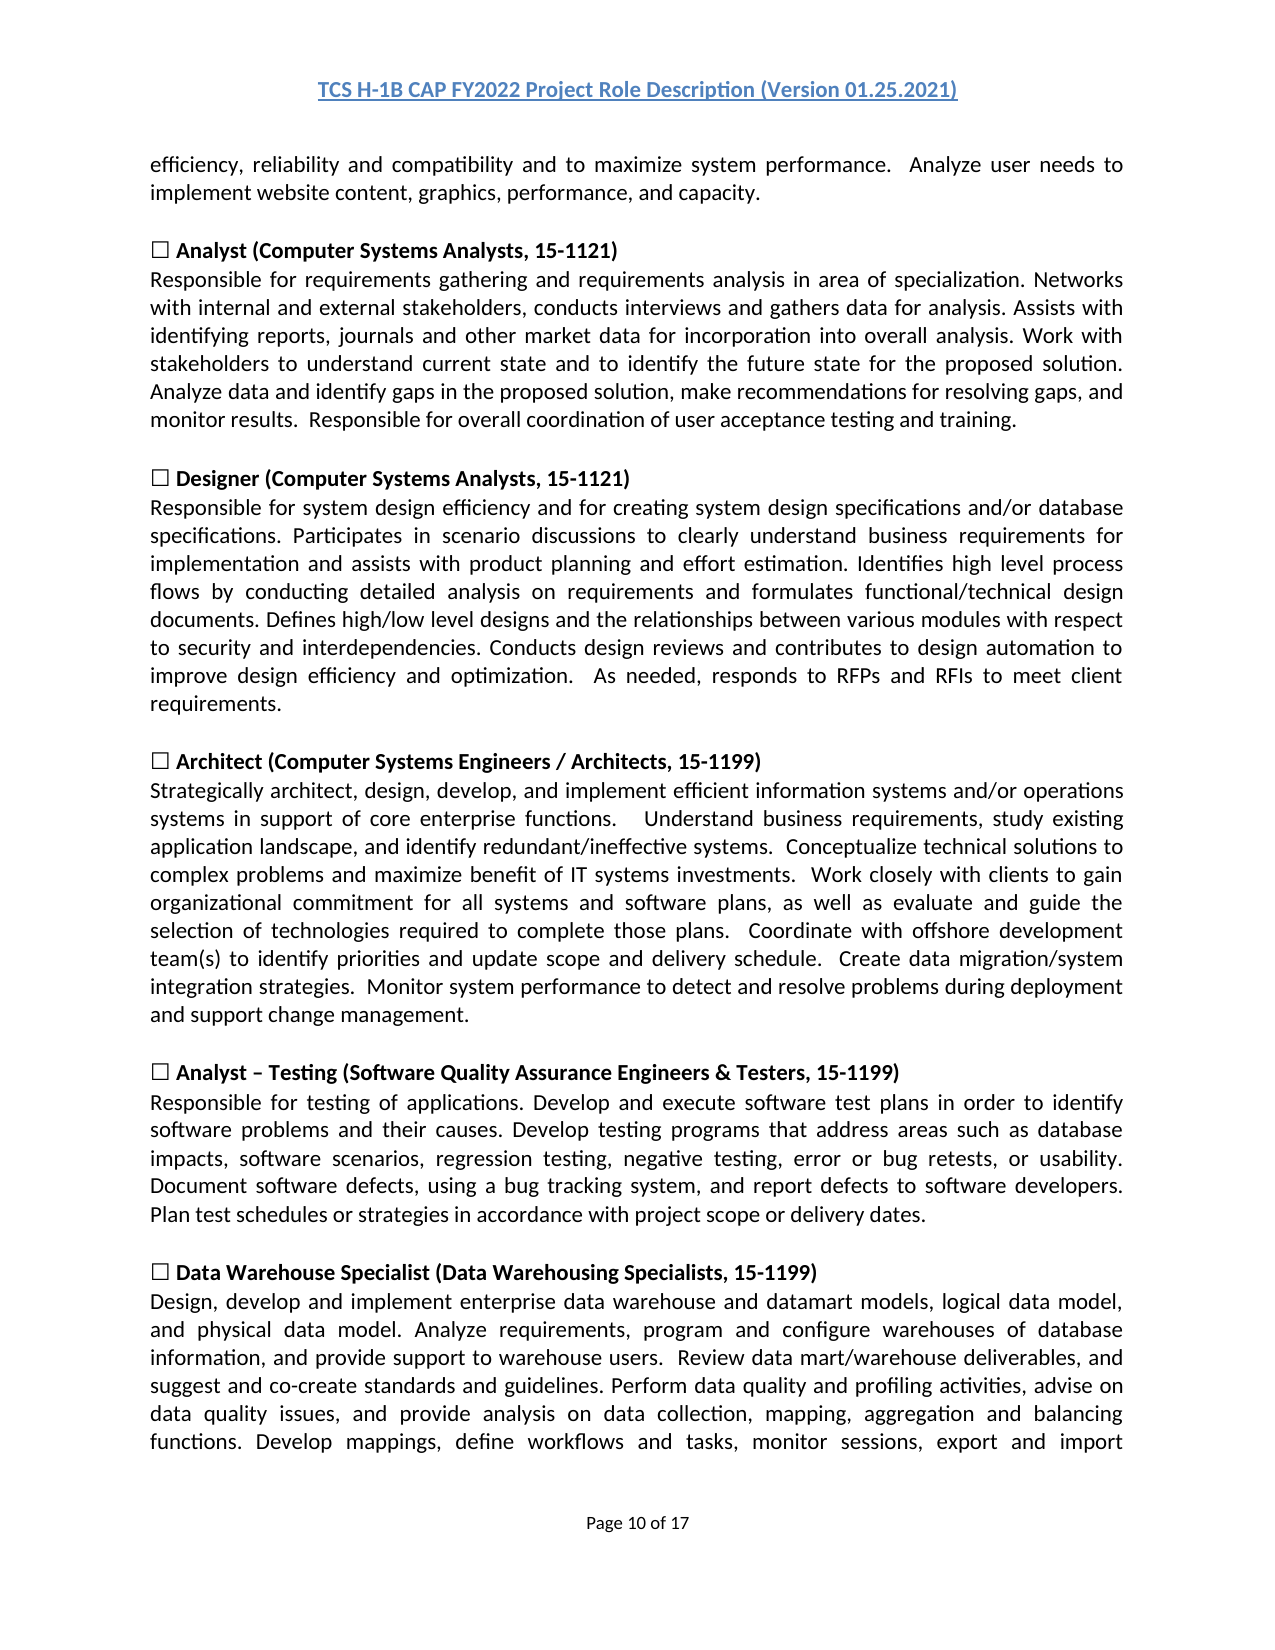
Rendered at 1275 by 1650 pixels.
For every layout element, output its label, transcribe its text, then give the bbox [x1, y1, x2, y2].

text Responsible for requirements gathering and requirements analysis in area of specialization. Networks with internal and external stakeholders, conducts interviews and gathers data for analysis. Assists with identifying reports, journals and other market data for incorporation into overall analysis. Work with stakeholders to understand current state and to identify the future state for the proposed solution. Analyze data and identify gaps in the proposed solution, make recommendations for resolving gaps, and monitor results. Responsible for overall coordination of user acceptance testing and training. [150, 265, 1125, 433]
text Strategically architect, design, develop, and implement efficient information systems and/or operations systems in support of core enterprise functions. Understand business requirements, study existing application landscape, and identify redundant/ineffective systems. Conceptualize technical solutions to complex problems and maximize benefit of IT systems investments. Work closely with clients to gain organizational commitment for all systems and software plans, as well as evaluate and guide the selection of technologies required to complete those plans. Coordinate with offshore development team(s) to identify priorities and update scope and delivery schedule. Create data migration/system integration strategies. Monitor system performance to detect and resolve problems during deployment and support change management. [150, 776, 1125, 1028]
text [150, 150, 1125, 206]
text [150, 1287, 1125, 1455]
text Responsible for testing of applications. Develop and execute software test plans in order to identify software problems and their causes. Develop testing programs that address areas such as database impacts, software scenarios, regression testing, negative testing, error or bug retests, or usability. Document software defects, using a bug tracking system, and report defects to software developers. Plan test schedules or strategies in accordance with project scope or delivery dates. [150, 1088, 1125, 1228]
text Designer (Computer Systems Analysts, 15-1121) [150, 461, 1125, 493]
text Analyst – Testing (Software Quality Assurance Engineers & Testers, 15-1199) [150, 1056, 1125, 1088]
text Architect (Computer Systems Engineers / Architects, 15-1199) [150, 745, 1125, 776]
text Analyst (Computer Systems Analysts, 15-1121) [150, 234, 1125, 265]
text Data Warehouse Specialist (Data Warehousing Specialists, 15-1199) [150, 1256, 1125, 1287]
text Responsible for system design efficiency and for creating system design specifications and/or database specifications. Participates in scenario discussions to clearly understand business requirements for implementation and assists with product planning and effort estimation. Identifies high level process flows by conducting detailed analysis on requirements and formulates functional/technical design documents. Defines high/low level designs and the relationships between various modules with respect to security and interdependencies. Conducts design reviews and contributes to design automation to improve design efficiency and optimization. As needed, responds to RFPs and RFIs to meet client requirements. [150, 493, 1125, 717]
